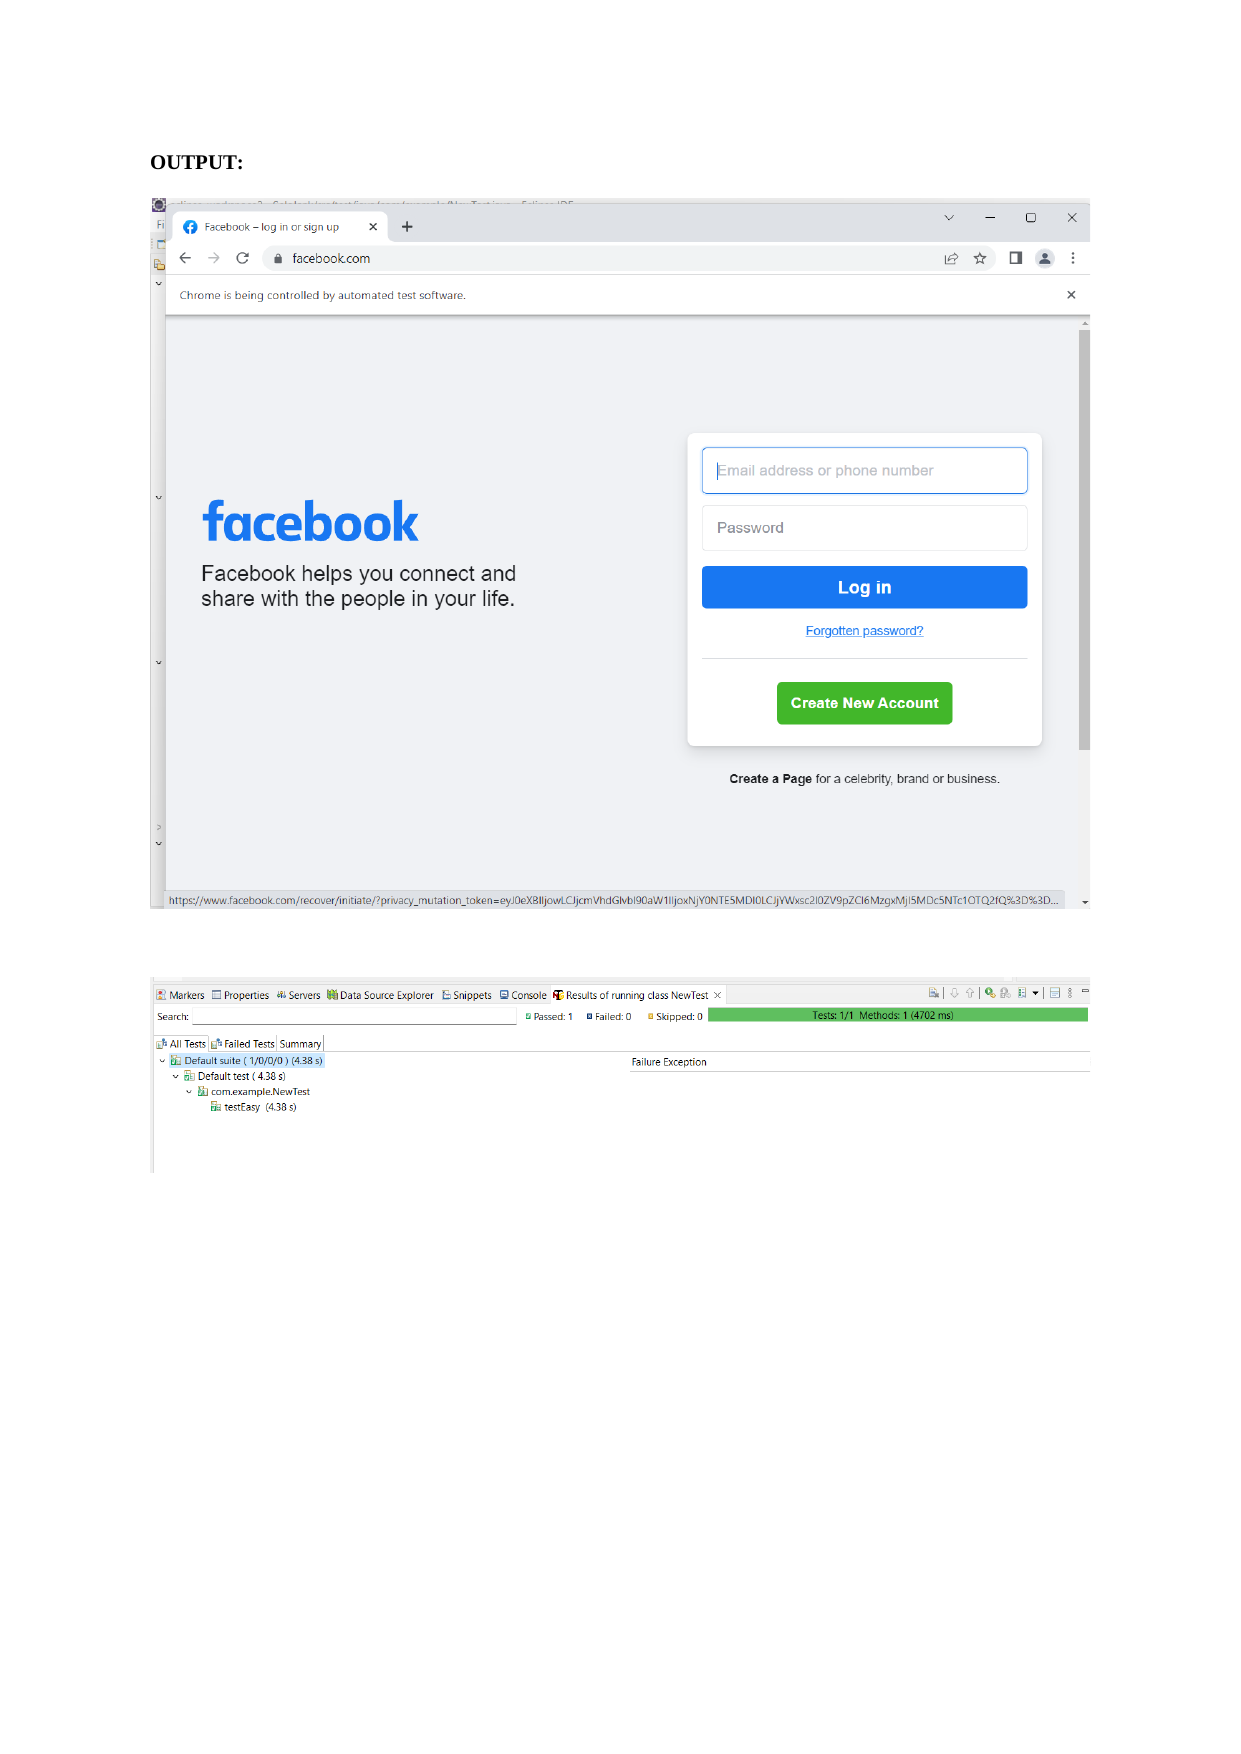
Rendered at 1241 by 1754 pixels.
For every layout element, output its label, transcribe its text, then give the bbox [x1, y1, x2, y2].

picture [150, 198, 1091, 909]
picture [150, 977, 1091, 1173]
text OUTPUT: [150, 150, 1090, 174]
